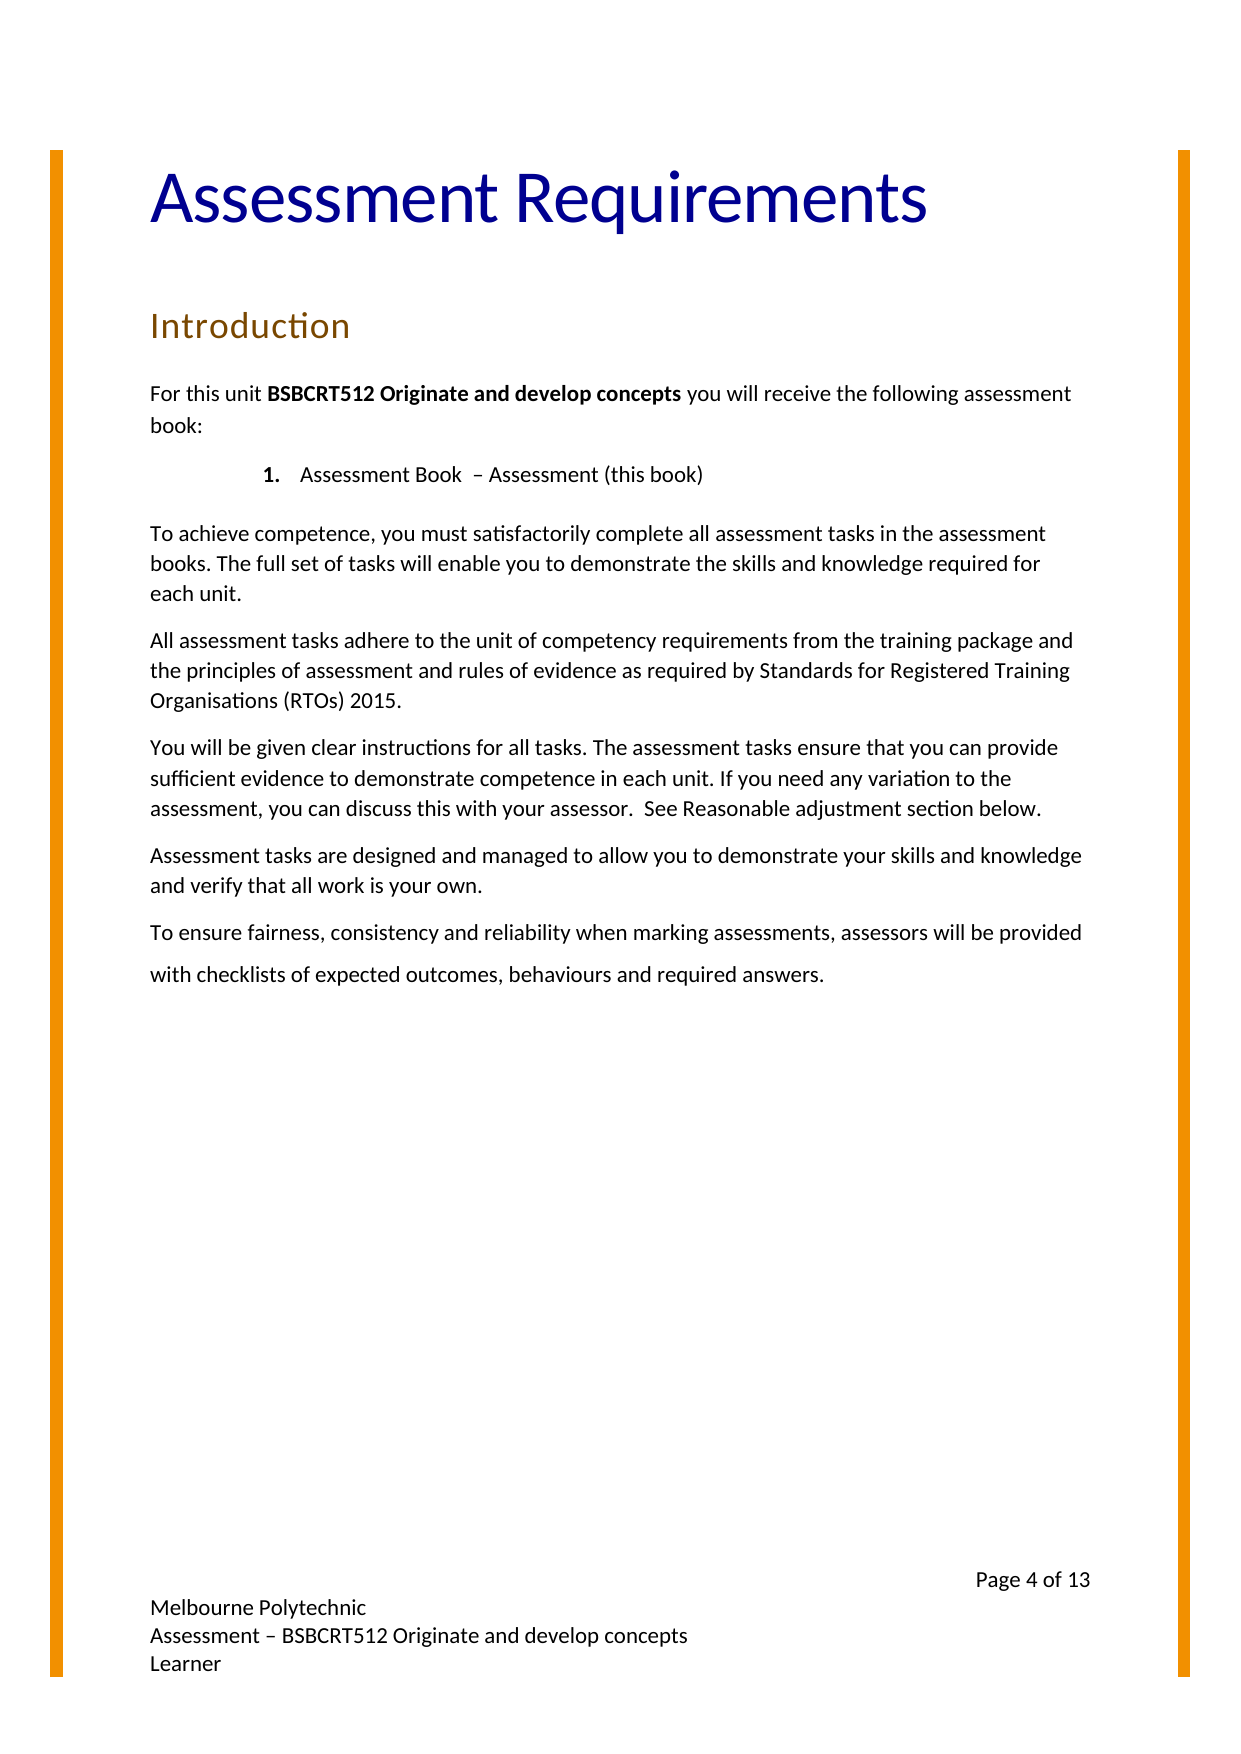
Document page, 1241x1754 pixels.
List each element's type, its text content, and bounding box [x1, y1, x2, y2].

text To achieve competence, you must satisfactorily complete all assessment tasks in the assessment books. The full set of tasks will enable you to demonstrate the skills and knowledge required for each unit. [150, 519, 1090, 607]
text You will be given clear instructions for all tasks. The assessment tasks ensure that you can provide sufficient evidence to demonstrate competence in each unit. If you need any variation to the assessment, you can discuss this with your assessor. See Reasonable adjustment section below. [150, 733, 1090, 822]
text To ensure fairness, consistency and reliability when marking assessments, assessors will be provided with checklists of expected outcomes, behaviours and required answers. [150, 918, 1090, 988]
title Assessment Requirements [150, 150, 1090, 242]
text All assessment tasks adhere to the unit of competency requirements from the training package and the principles of assessment and rules of evidence as required by Standards for Registered Training Organisations (RTOs) 2015. [150, 626, 1090, 715]
subtitle Introduction [150, 302, 1090, 347]
text For this unit BSBCRT512 Originate and develop concepts you will receive the following assessment book: [150, 379, 1090, 439]
list Assessment Book – Assessment (this book) [262, 460, 1090, 488]
text Assessment tasks are designed and managed to allow you to demonstrate your skills and knowledge and verify that all work is your own. [150, 841, 1090, 899]
